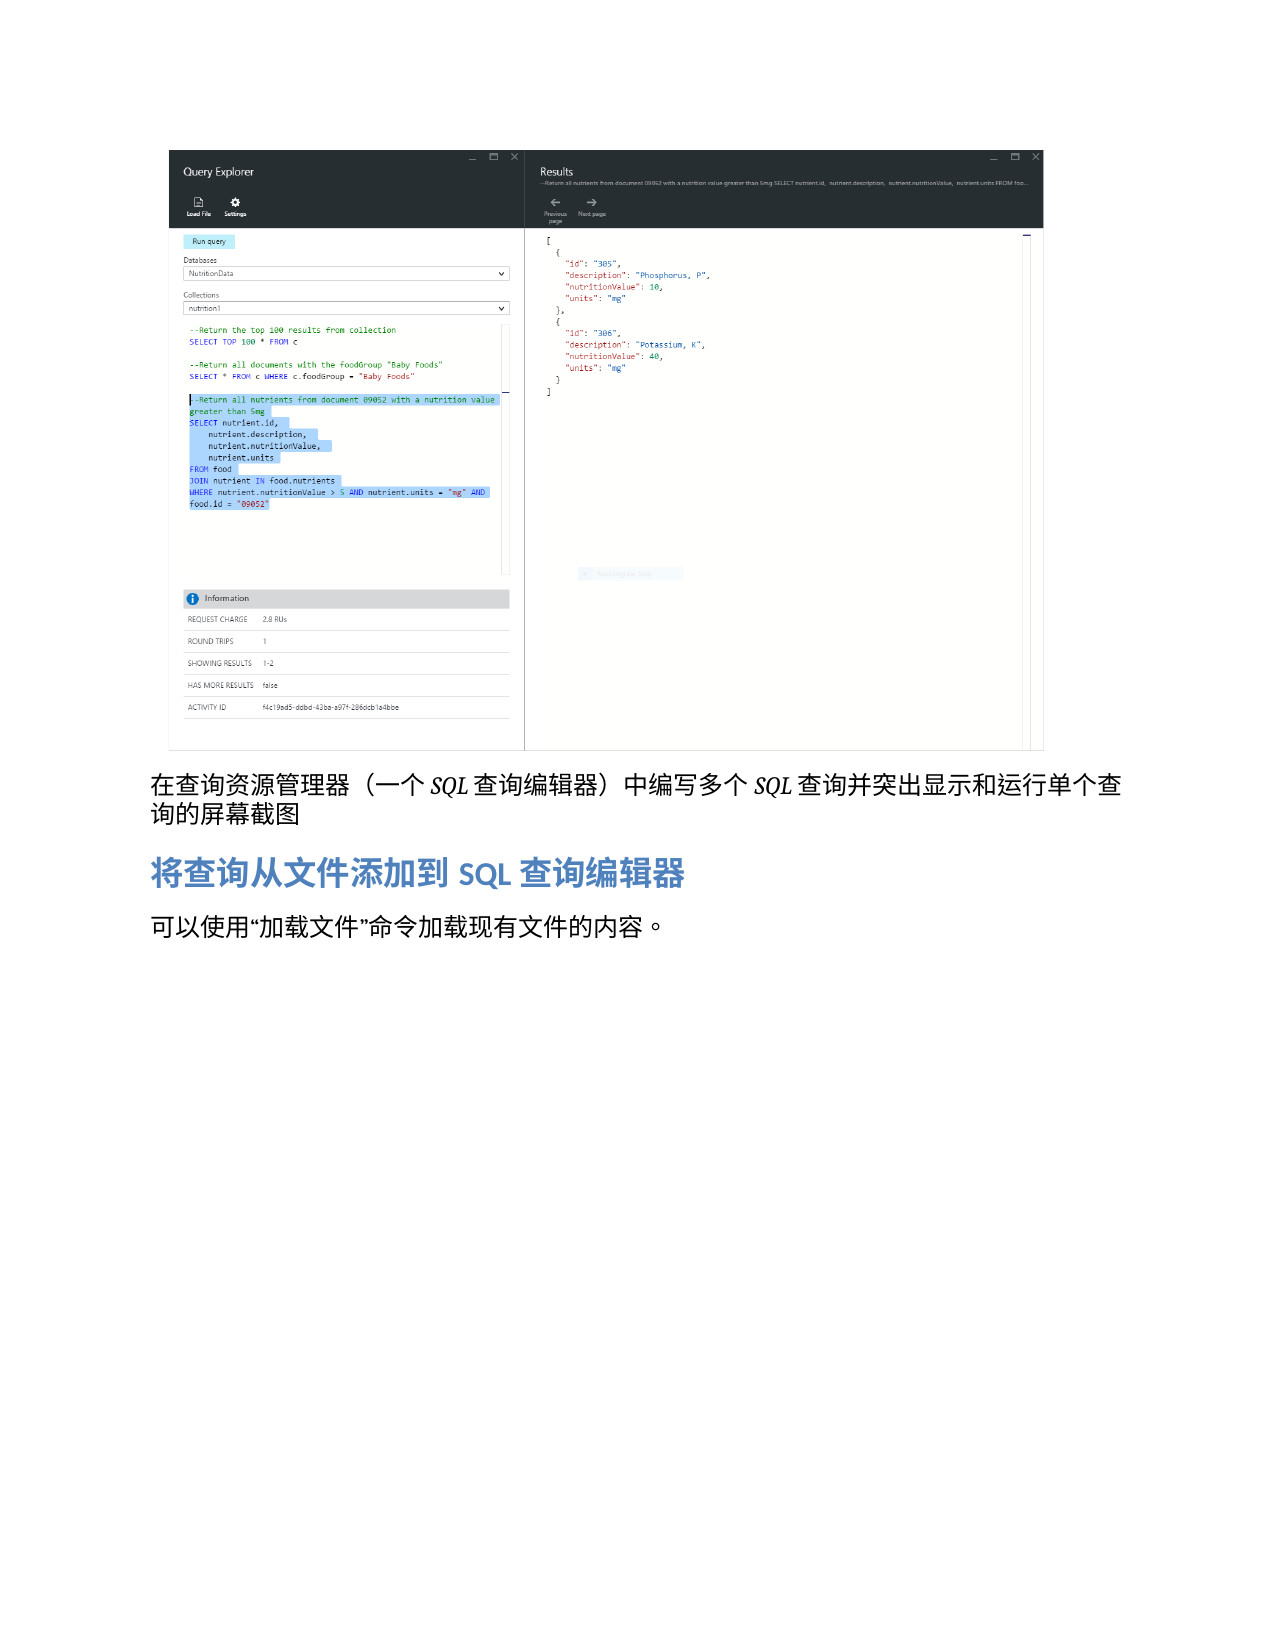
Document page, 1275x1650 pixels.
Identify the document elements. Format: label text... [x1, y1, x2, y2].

text 可以使用“加载文件”命令加载现有文件的内容。 [150, 914, 1125, 943]
subtitle 将查询从文件添加到 SQL 查询编辑器 [150, 850, 1125, 896]
picture [168, 150, 1044, 751]
text 在查询资源管理器（一个 SQL 查询编辑器）中编写多个 SQL 查询并突出显示和运行单个查询的屏幕截图 [150, 772, 1125, 829]
